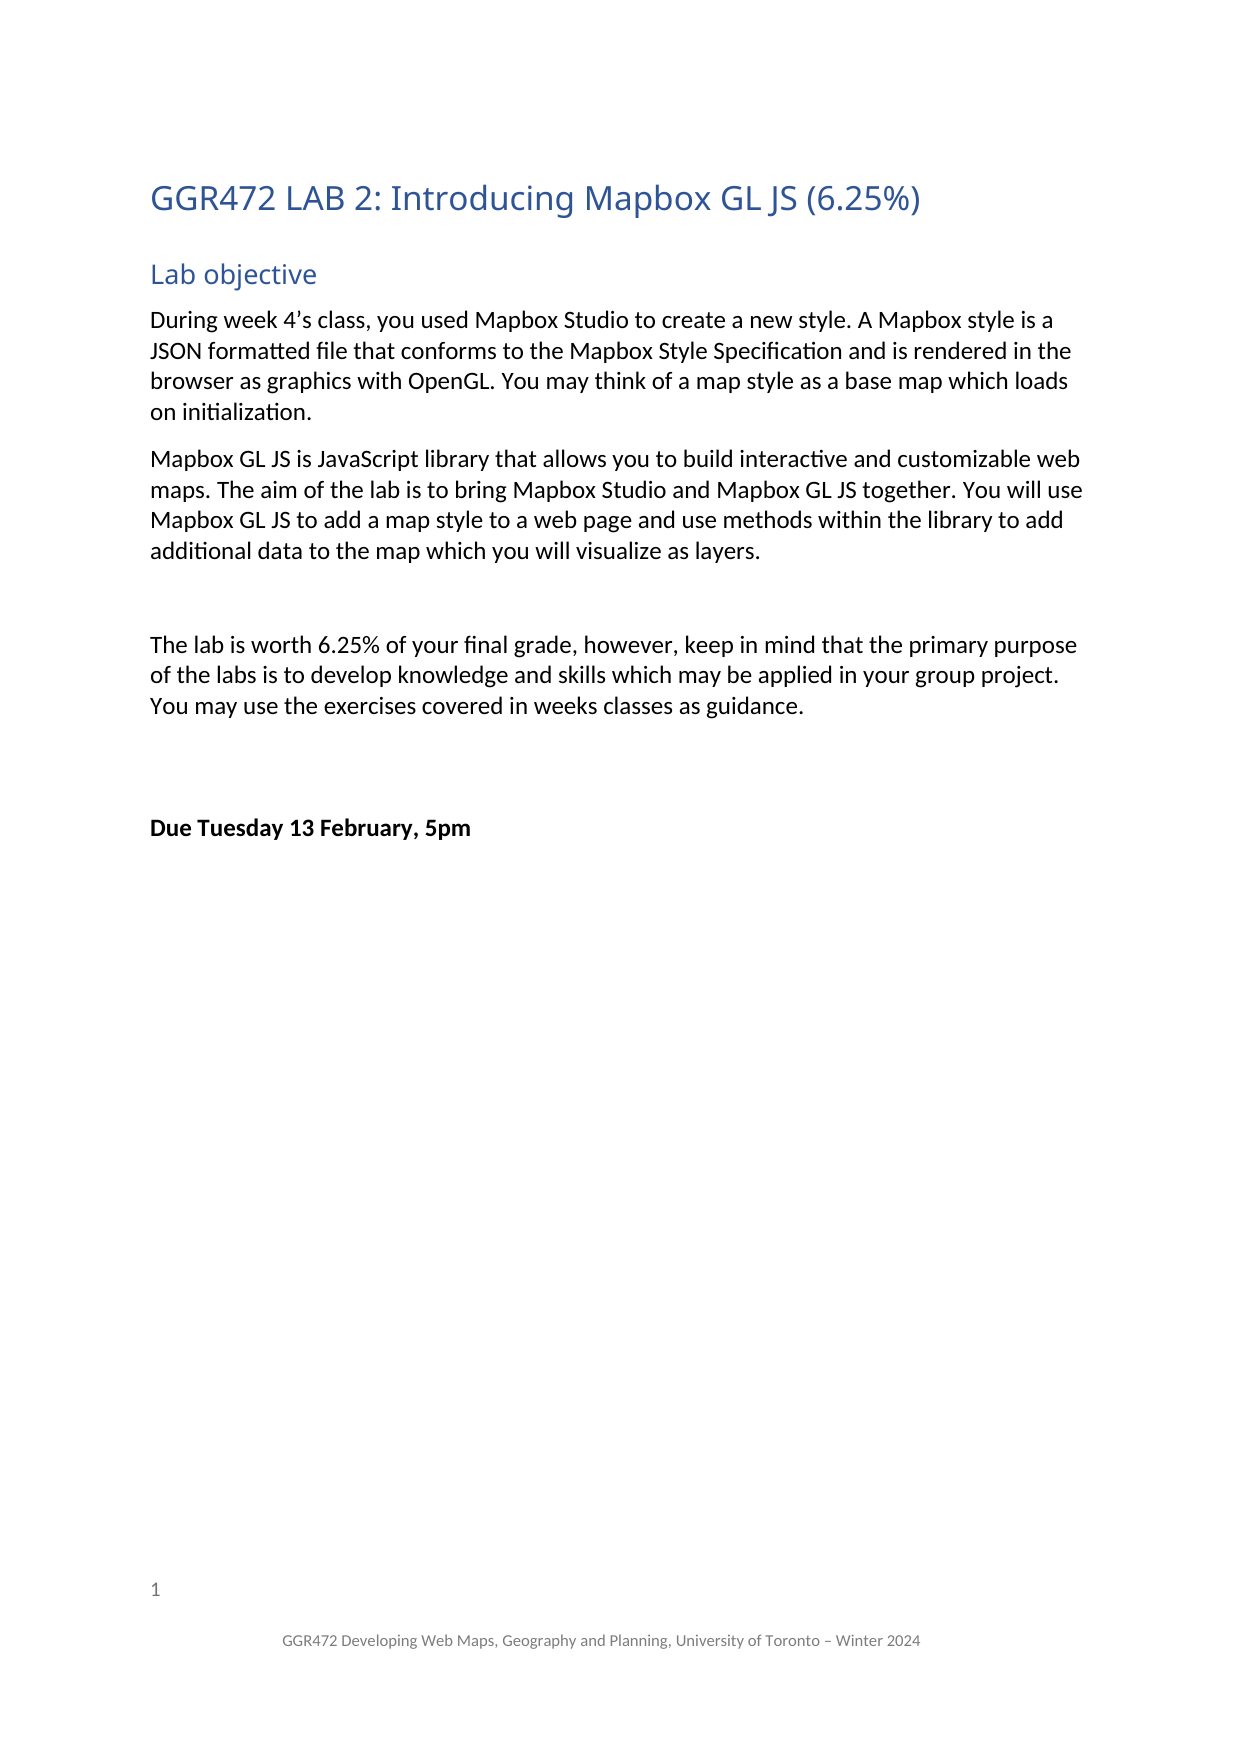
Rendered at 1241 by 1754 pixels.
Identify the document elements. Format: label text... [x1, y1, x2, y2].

text Due Tuesday 13 February, 5pm [150, 812, 1090, 843]
text Mapbox GL JS is JavaScript library that allows you to build interactive and customizable web maps. The aim of the lab is to bring Mapbox Studio and Mapbox GL JS together. You will use Mapbox GL JS to add a map style to a web page and use methods within the library to add additional data to the map which you will visualize as layers. [150, 443, 1090, 565]
text During week 4’s class, you used Mapbox Studio to create a new style. A Mapbox style is a JSON formatted file that conforms to the Mapbox Style Specification and is rendered in the browser as graphics with OpenGL. You may think of a map style as a base map which loads on initialization. [150, 304, 1090, 427]
subtitle GGR472 LAB 2: Introducing Mapbox GL JS (6.25%) [150, 175, 1090, 220]
text The lab is worth 6.25% of your final grade, however, keep in mind that the primary purpose of the labs is to develop knowledge and skills which may be applied in your group project. You may use the exercises covered in weeks classes as guidance. [150, 629, 1090, 721]
subtitle Lab objective [150, 255, 1090, 292]
